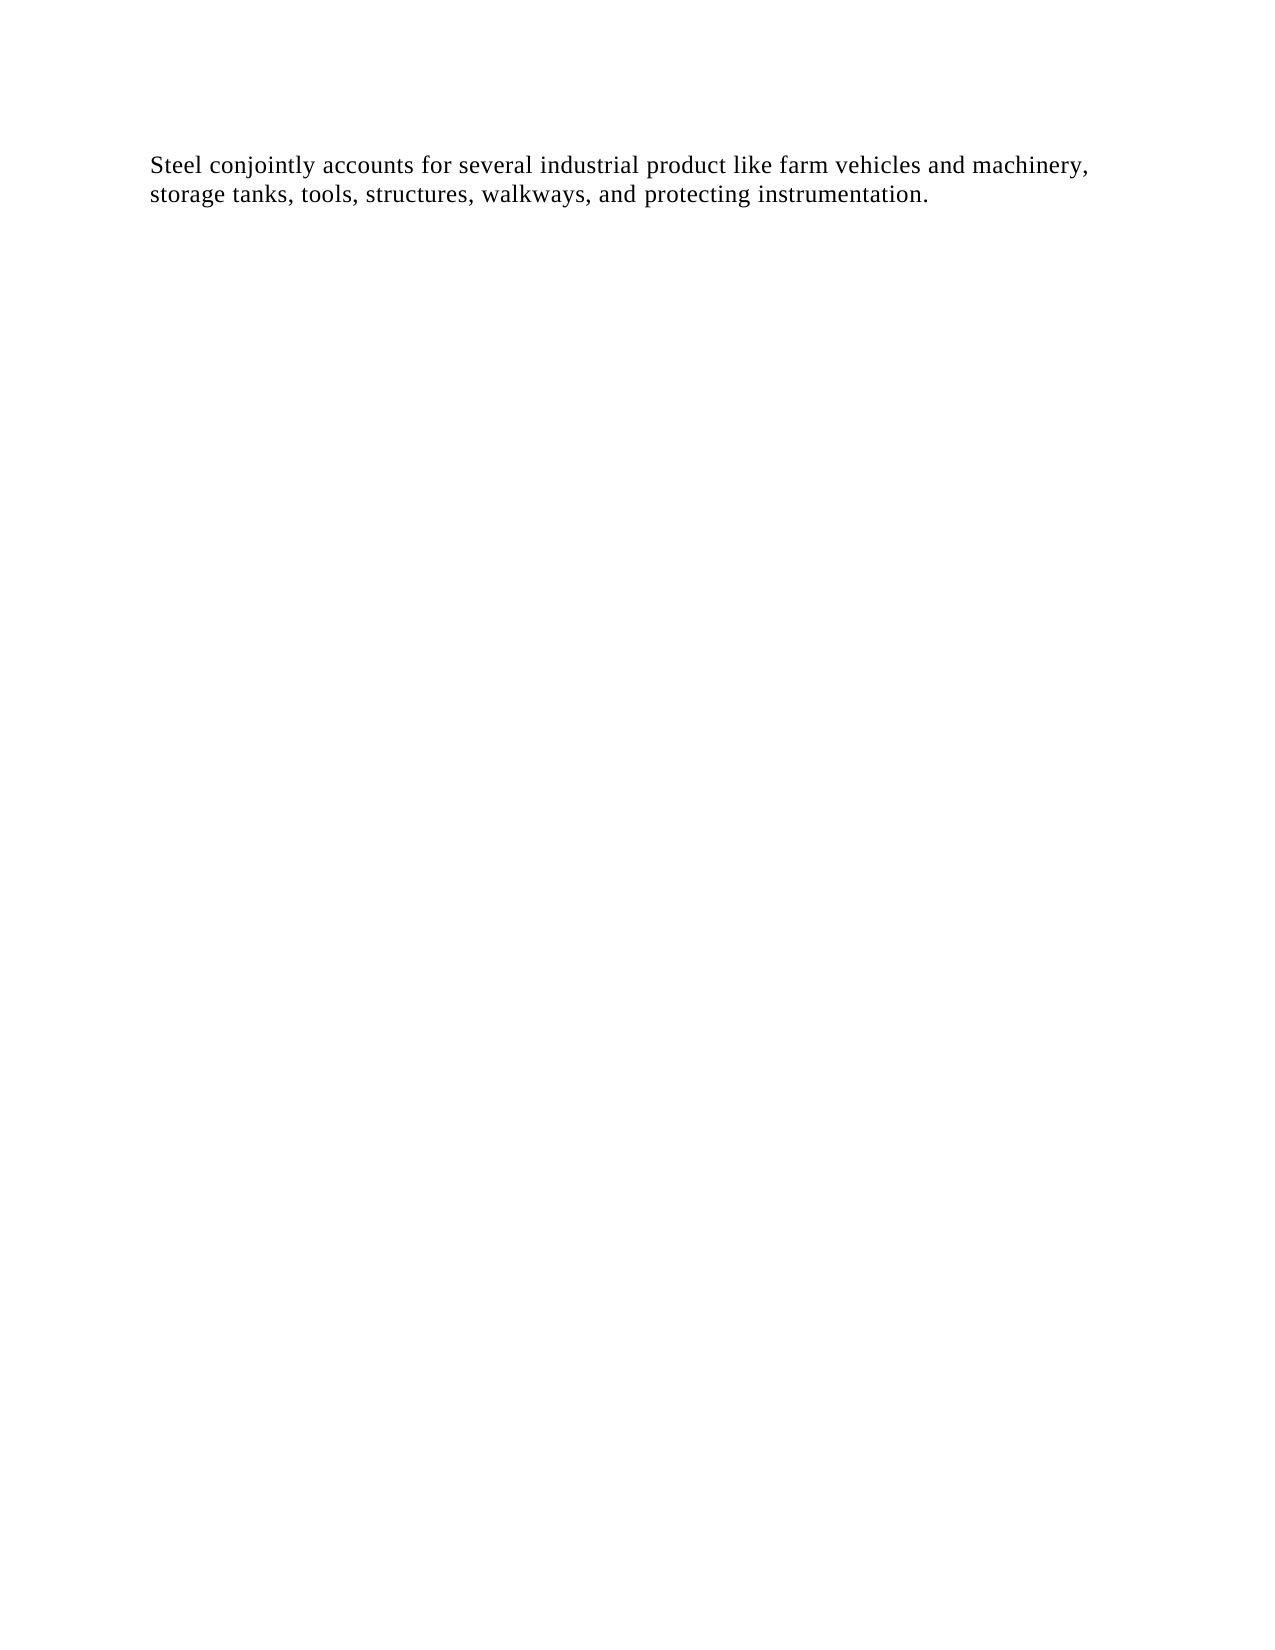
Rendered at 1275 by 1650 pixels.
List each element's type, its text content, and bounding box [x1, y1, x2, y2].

text Steel conjointly accounts for several industrial product like farm vehicles and machinery, storage tanks, tools, structures, walkways, and protecting instrumentation. [150, 150, 1125, 207]
